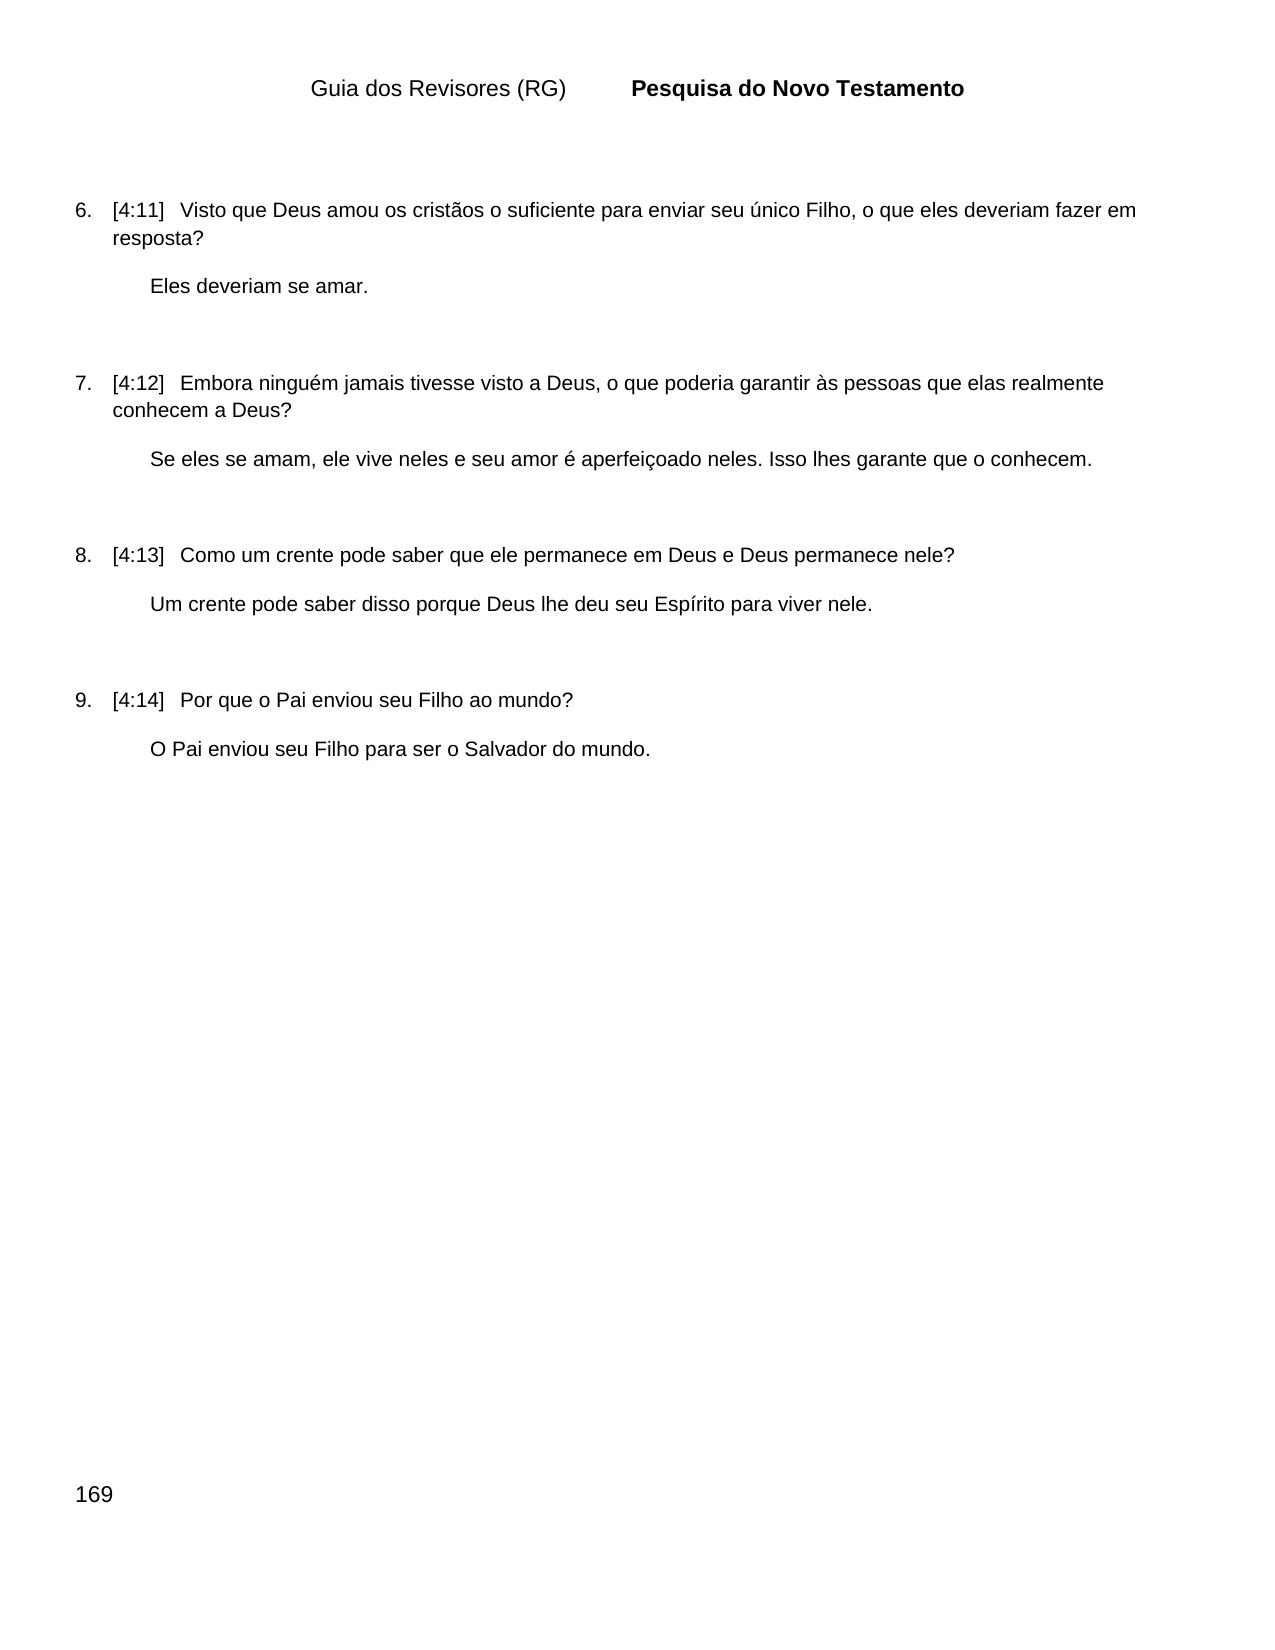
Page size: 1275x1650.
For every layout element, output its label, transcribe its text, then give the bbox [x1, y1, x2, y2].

text Se eles se amam, ele vive neles e seu amor é aperfeiçoado neles. Isso lhes garante que o conhecem. [150, 447, 1200, 471]
text O Pai enviou seu Filho para ser o Salvador do mundo. [150, 737, 1200, 761]
list [4:14] Por que o Pai enviou seu Filho ao mundo? [75, 688, 1200, 712]
text Um crente pode saber disso porque Deus lhe deu seu Espírito para viver nele. [150, 592, 1200, 616]
text Eles deveriam se amar. [150, 274, 1200, 298]
list [4:13] Como um crente pode saber que ele permanece em Deus e Deus permanece nele? [75, 543, 1200, 567]
list [4:12] Embora ninguém jamais tivesse visto a Deus, o que poderia garantir às pessoas que elas realmente conhecem a Deus? [75, 371, 1200, 422]
list [4:11] Visto que Deus amou os cristãos o suficiente para enviar seu único Filho, o que eles deveriam fazer em resposta? [75, 198, 1200, 250]
